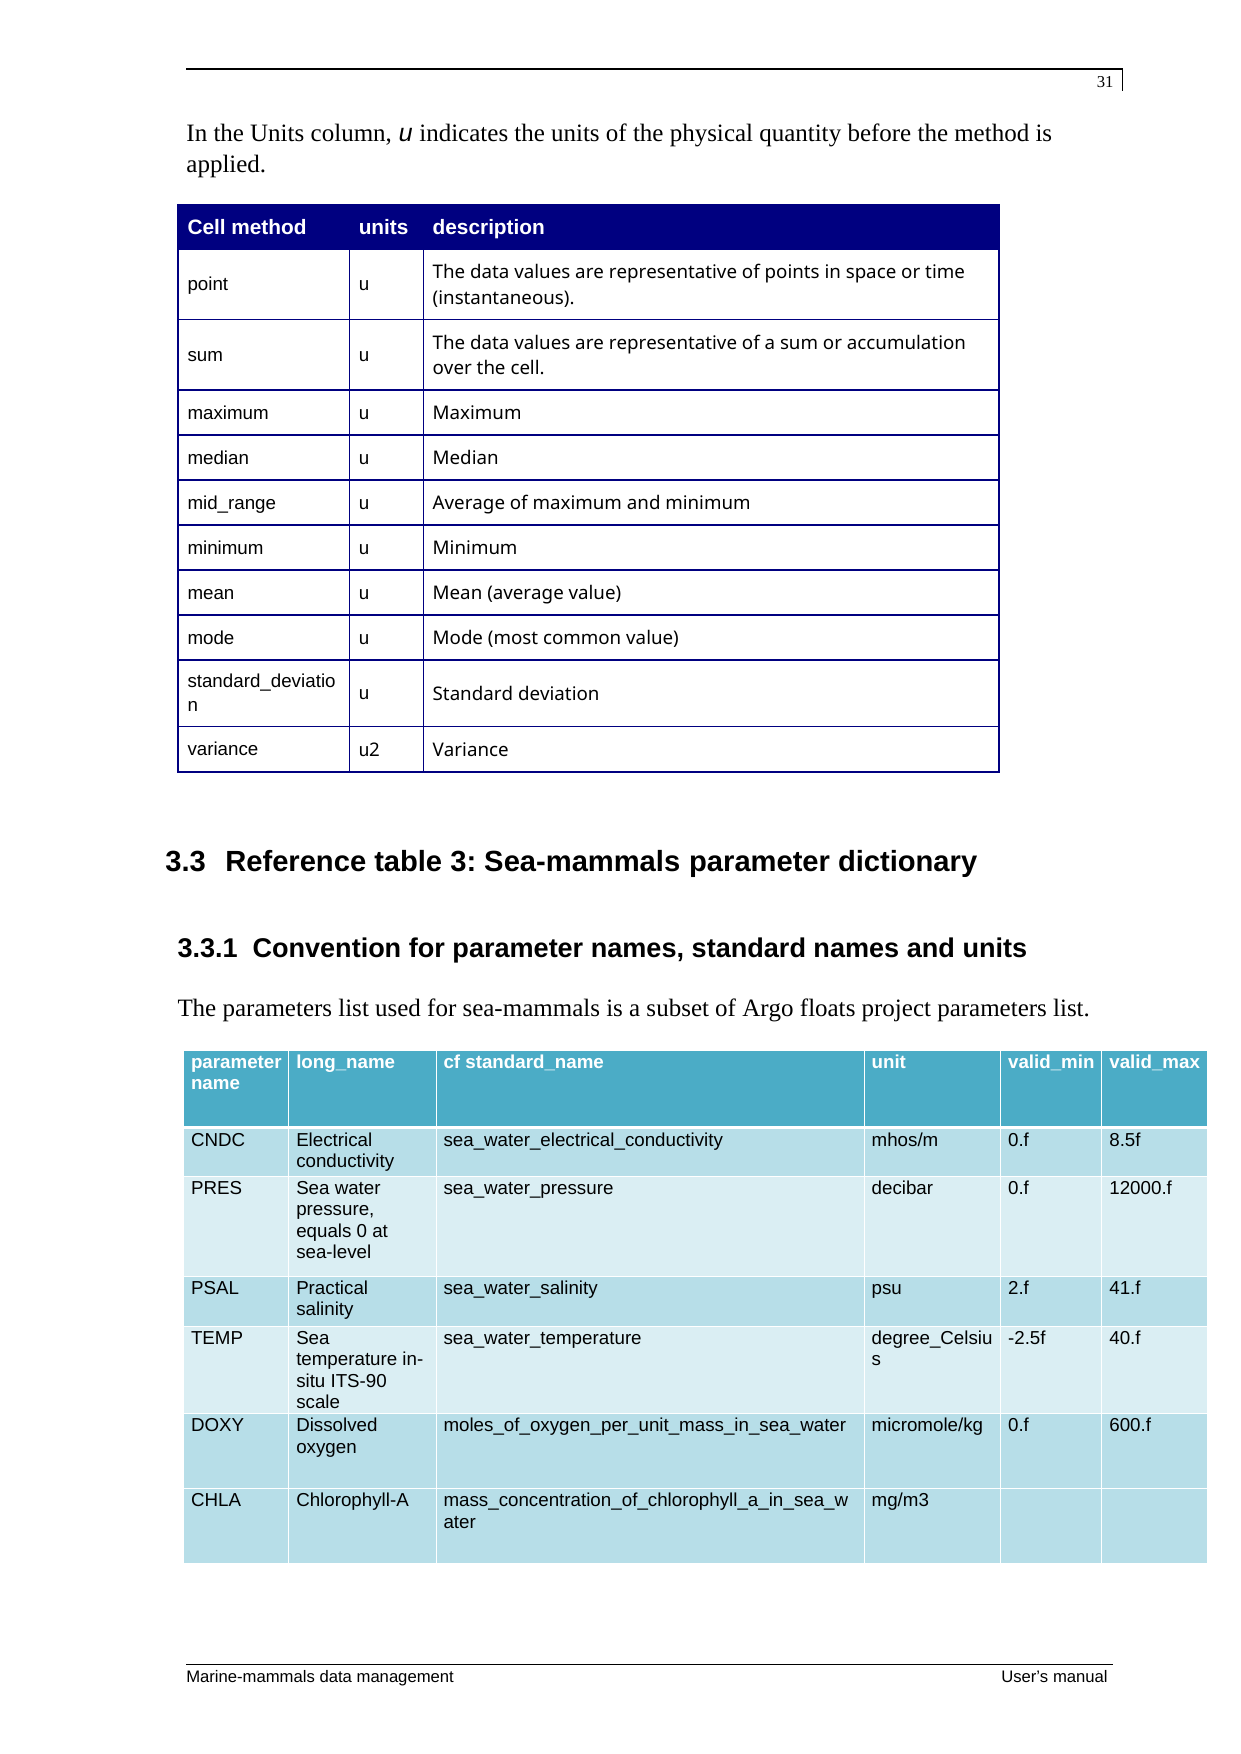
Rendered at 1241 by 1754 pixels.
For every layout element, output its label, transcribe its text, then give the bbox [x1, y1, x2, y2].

table_cell [1102, 1489, 1207, 1563]
table_cell point [179, 250, 349, 318]
table_cell standard_deviation [179, 661, 349, 726]
table_cell sea_water_temperature [437, 1327, 864, 1413]
table_cell u [350, 436, 423, 479]
table_cell Maximum [424, 391, 998, 434]
table_cell 600.f [1102, 1414, 1207, 1488]
table_header long_name [289, 1051, 436, 1126]
table_cell -2.5f [1001, 1327, 1101, 1413]
table_cell degree_Celsius [865, 1327, 1000, 1413]
table_cell Median [424, 436, 998, 479]
table_cell DOXY [184, 1414, 288, 1488]
subtitle Reference table 3: Sea-mammals parameter dictionary [165, 844, 1122, 878]
table_cell u [350, 320, 423, 389]
table_cell Dissolved oxygen [289, 1414, 436, 1488]
table_cell Chlorophyll-A [289, 1489, 436, 1563]
table_cell u [350, 526, 423, 569]
table_cell maximum [179, 391, 349, 434]
table_cell 40.f [1102, 1327, 1207, 1413]
table_cell Average of maximum and minimum [424, 481, 998, 524]
table_cell mean [179, 571, 349, 614]
table_cell u [350, 250, 423, 318]
table_cell psu [865, 1277, 1000, 1326]
table_cell 41.f [1102, 1277, 1207, 1326]
table_cell minimum [179, 526, 349, 569]
table_cell sea_water_salinity [437, 1277, 864, 1326]
table_cell u [350, 391, 423, 434]
table_cell mhos/m [865, 1129, 1000, 1176]
text The parameters list used for sea-mammals is a subset of Argo floats project parameters list. [177, 993, 1122, 1022]
table_cell mid_range [179, 481, 349, 524]
table_cell u [350, 481, 423, 524]
subtitle Convention for parameter names, standard names and units [177, 932, 1122, 963]
table_cell decibar [865, 1177, 1000, 1276]
table_cell 12000.f [1102, 1177, 1207, 1276]
table_cell The data values are representative of points in space or time (instantaneous). [424, 250, 998, 318]
table_cell Mean (average value) [424, 571, 998, 614]
table_cell Minimum [424, 526, 998, 569]
table_cell u2 [350, 727, 423, 771]
table_cell micromole/kg [865, 1414, 1000, 1488]
table_cell Sea temperature in-situ ITS-90 scale [289, 1327, 436, 1413]
table_cell Sea water pressure, equals 0 at sea-level [289, 1177, 436, 1276]
table_cell sea_water_electrical_conductivity [437, 1129, 864, 1176]
table_header Cell method [179, 206, 349, 248]
table_cell The data values are representative of a sum or accumulation over the cell. [424, 320, 998, 389]
table_cell mode [179, 616, 349, 659]
table_cell PRES [184, 1177, 288, 1276]
table_cell 0.f [1001, 1177, 1101, 1276]
table_cell CHLA [184, 1489, 288, 1563]
table_cell sum [179, 320, 349, 389]
table_cell Practical salinity [289, 1277, 436, 1326]
table_cell PSAL [184, 1277, 288, 1326]
table_header valid_max [1102, 1051, 1207, 1126]
table_header cf standard_name [437, 1051, 864, 1126]
table_header units [350, 206, 423, 248]
table_header description [424, 206, 998, 248]
table_cell Electrical conductivity [289, 1129, 436, 1176]
table_cell 0.f [1001, 1414, 1101, 1488]
table_cell moles_of_oxygen_per_unit_mass_in_sea_water [437, 1414, 864, 1488]
table_cell [1001, 1489, 1101, 1563]
table_cell mass_concentration_of_chlorophyll_a_in_sea_water [437, 1489, 864, 1563]
table_cell sea_water_pressure [437, 1177, 864, 1276]
table_cell 2.f [1001, 1277, 1101, 1326]
table_cell CNDC [184, 1129, 288, 1176]
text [186, 118, 1113, 178]
table_header valid_min [1001, 1051, 1101, 1126]
table_cell u [350, 571, 423, 614]
table_cell variance [179, 727, 349, 771]
table_cell Standard deviation [424, 661, 998, 726]
table_cell u [350, 616, 423, 659]
table_header unit [865, 1051, 1000, 1126]
table_cell Variance [424, 727, 998, 771]
table_cell 8.5f [1102, 1129, 1207, 1176]
table_header parameter name [184, 1051, 288, 1126]
table_cell u [350, 661, 423, 726]
table_cell mg/m3 [865, 1489, 1000, 1563]
table_cell 0.f [1001, 1129, 1101, 1176]
table_cell median [179, 436, 349, 479]
table_cell Mode (most common value) [424, 616, 998, 659]
table_cell TEMP [184, 1327, 288, 1413]
